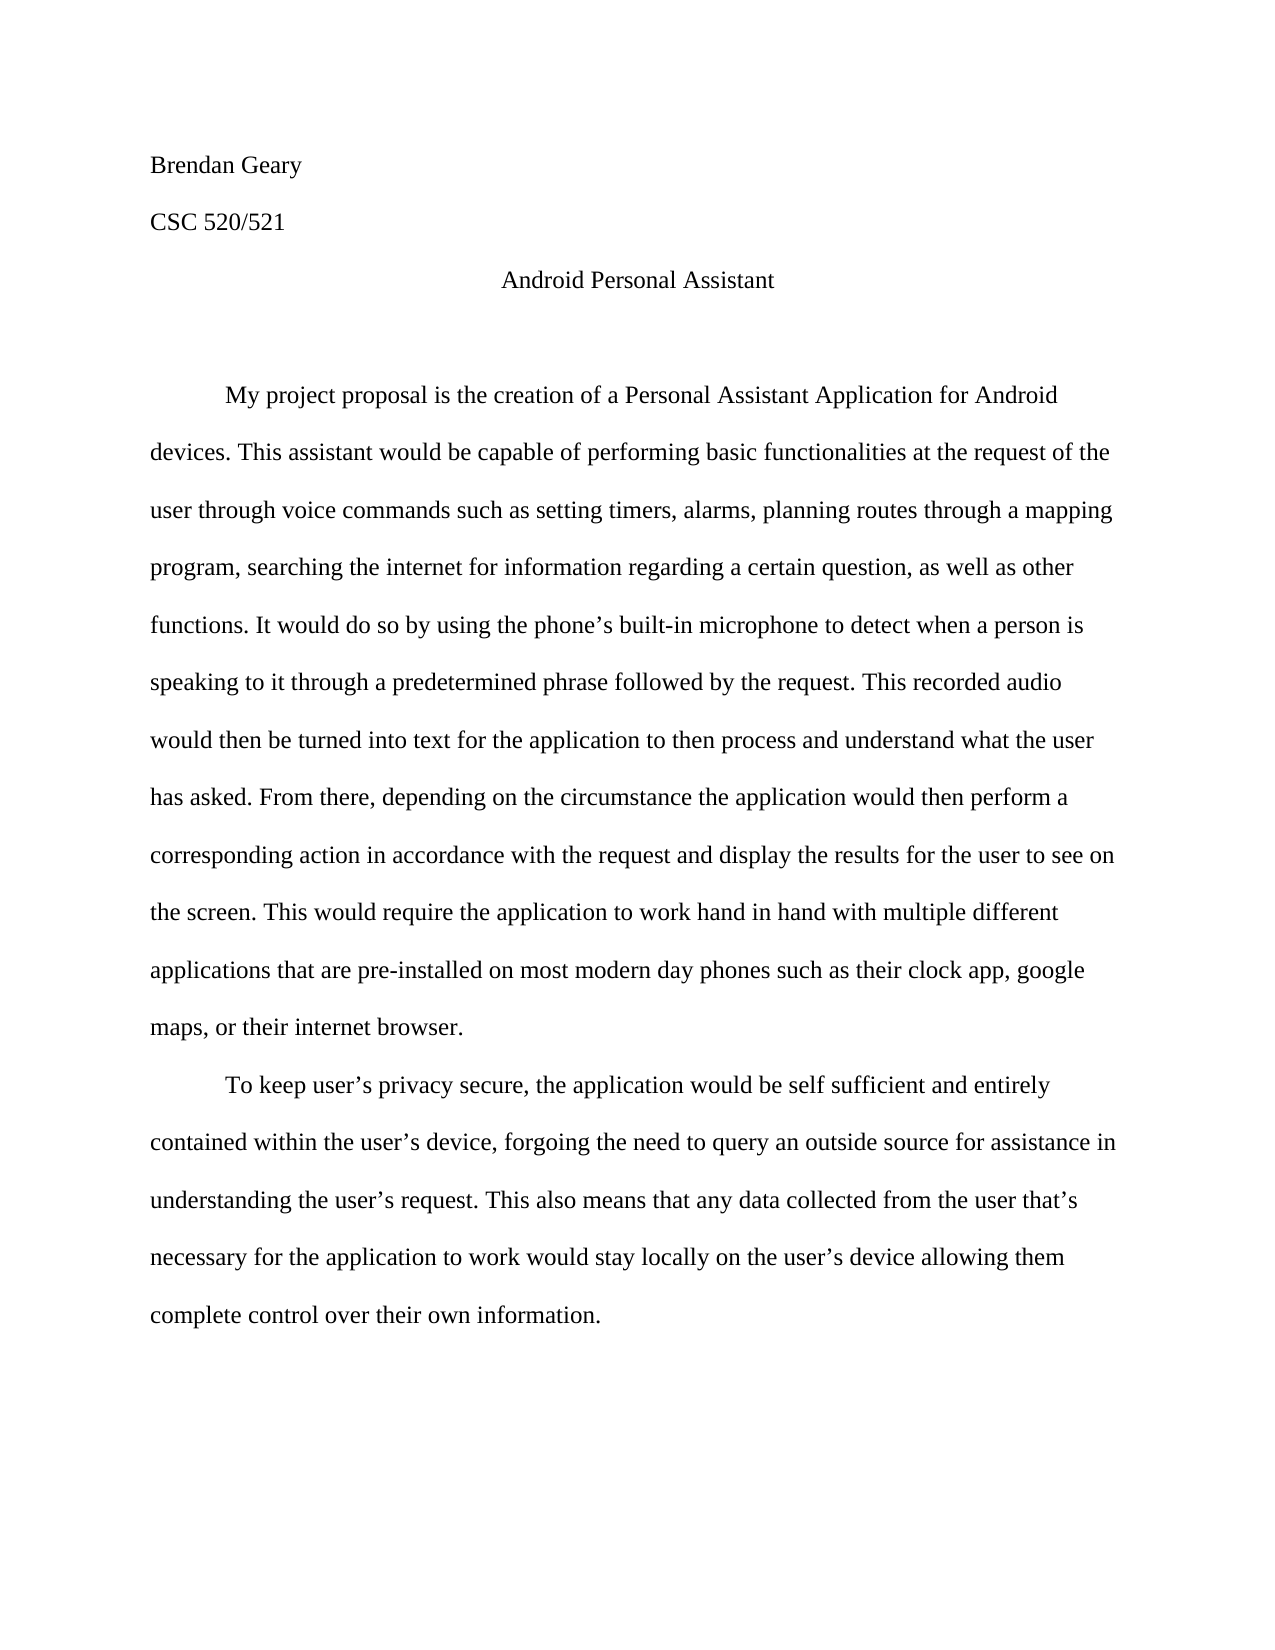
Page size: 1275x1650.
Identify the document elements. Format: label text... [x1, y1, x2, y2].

text To keep user’s privacy secure, the application would be self sufficient and entirely contained within the user’s device, forgoing the need to query an outside source for assistance in understanding the user’s request. This also means that any data collected from the user that’s necessary for the application to work would stay locally on the user’s device allowing them complete control over their own information. [150, 1070, 1125, 1329]
text My project proposal is the creation of a Personal Assistant Application for Android devices. This assistant would be capable of performing basic functionalities at the request of the user through voice commands such as setting timers, alarms, planning routes through a mapping program, searching the internet for information regarding a certain question, as well as other functions. It would do so by using the phone’s built-in microphone to detect when a person is speaking to it through a predetermined phrase followed by the request. This recorded audio would then be turned into text for the application to then process and understand what the user has asked. From there, depending on the circumstance the application would then perform a corresponding action in accordance with the request and display the results for the user to see on the screen. This would require the application to work hand in hand with multiple different applications that are pre-installed on most modern day phones such as their clock app, google maps, or their internet browser. [150, 380, 1125, 1041]
text Brendan Geary [150, 150, 1125, 179]
text CSC 520/521 [150, 207, 1125, 236]
text Android Personal Assistant [150, 265, 1125, 294]
